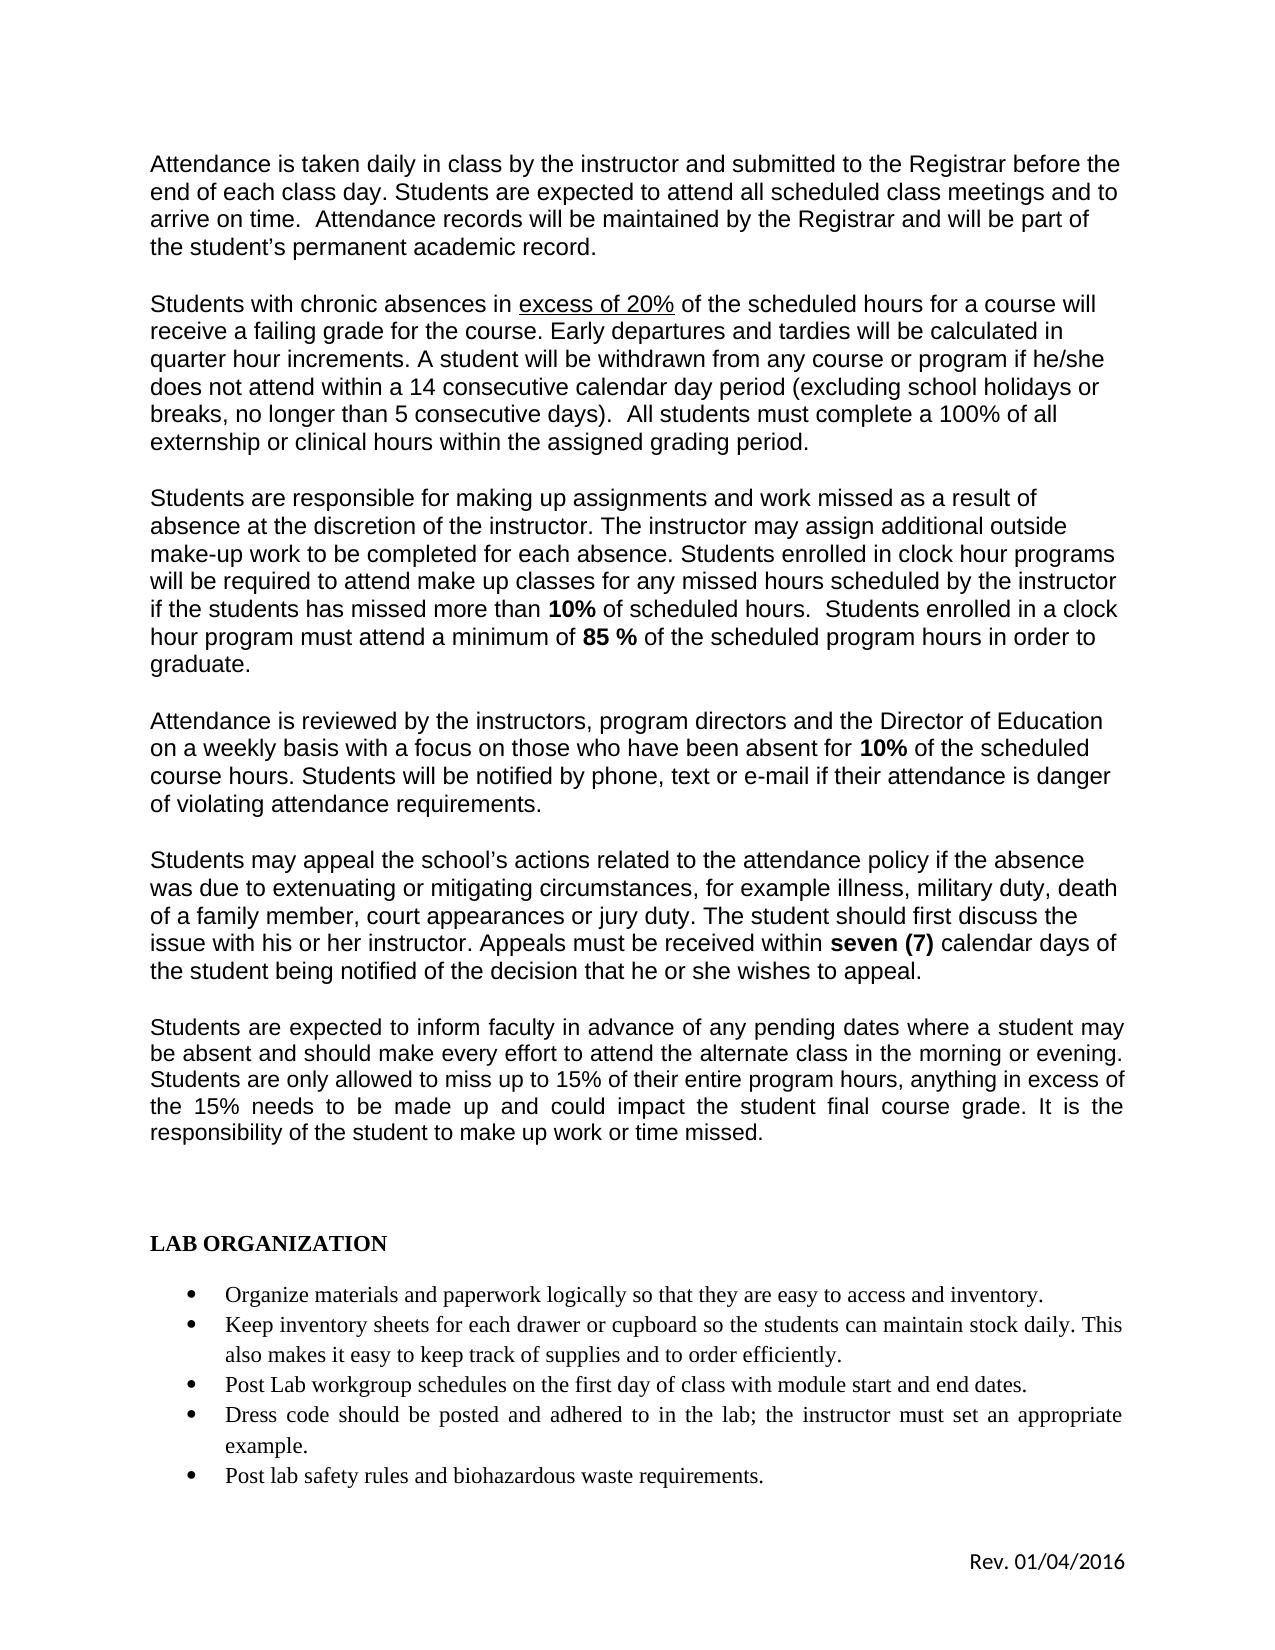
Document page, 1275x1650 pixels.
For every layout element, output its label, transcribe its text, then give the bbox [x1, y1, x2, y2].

list Post lab safety rules and biohazardous waste requirements. [187, 1462, 1125, 1488]
text Students are expected to inform faculty in advance of any pending dates where a student may be absent and should make every effort to attend the alternate class in the morning or evening. Students are only allowed to miss up to 15% of their entire program hours, anything in excess of the 15% needs to be made up and could impact the student final course grade. It is the responsibility of the student to make up work or time missed. [150, 1013, 1125, 1145]
text Attendance is taken daily in class by the instructor and submitted to the Registrar before the end of each class day. Students are expected to attend all scheduled class meetings and to arrive on time. Attendance records will be maintained by the Registrar and will be part of the student’s permanent academic record. [150, 150, 1125, 260]
text Students with chronic absences in excess of 20% of the scheduled hours for a course will receive a failing grade for the course. Early departures and tardies will be calculated in quarter hour increments. A student will be withdrawn from any course or program if he/she does not attend within a 14 consecutive calendar day period (excluding school holidays or breaks, no longer than 5 consecutive days). All students must complete a 100% of all externship or clinical hours within the assigned grading period. [150, 289, 1125, 455]
text Students are responsible for making up assignments and work missed as a result of absence at the discretion of the instructor. The instructor may assign additional outside make-up work to be completed for each absence. Students enrolled in clock hour programs will be required to attend make up classes for any missed hours scheduled by the instructor if the students has missed more than 10% of scheduled hours. Students enrolled in a clock hour program must attend a minimum of 85 % of the scheduled program hours in order to graduate. [150, 484, 1125, 678]
text Attendance is reviewed by the instructors, program directors and the Director of Education on a weekly basis with a focus on those who have been absent for 10% of the scheduled course hours. Students will be notified by phone, text or e-mail if their attendance is danger of violating attendance requirements. [150, 707, 1125, 817]
text LAB ORGANIZATION [150, 1229, 1125, 1256]
list Dress code should be posted and adhered to in the lab; the instructor must set an appropriate example. [187, 1401, 1125, 1458]
list Keep inventory sheets for each drawer or cupboard so the students can maintain stock daily. This also makes it easy to keep track of supplies and to order efficiently. [187, 1311, 1125, 1367]
list Post Lab workgroup schedules on the first day of class with module start and end dates. [187, 1371, 1125, 1398]
list Organize materials and paperwork logically so that they are easy to access and inventory. [187, 1281, 1125, 1307]
text Students may appeal the school’s actions related to the attendance policy if the absence was due to extenuating or mitigating circumstances, for example illness, military duty, death of a family member, court appearances or jury duty. The student should first discuss the issue with his or her instructor. Appeals must be received within seven (7) calendar days of the student being notified of the decision that he or she wishes to appeal. [150, 846, 1125, 984]
